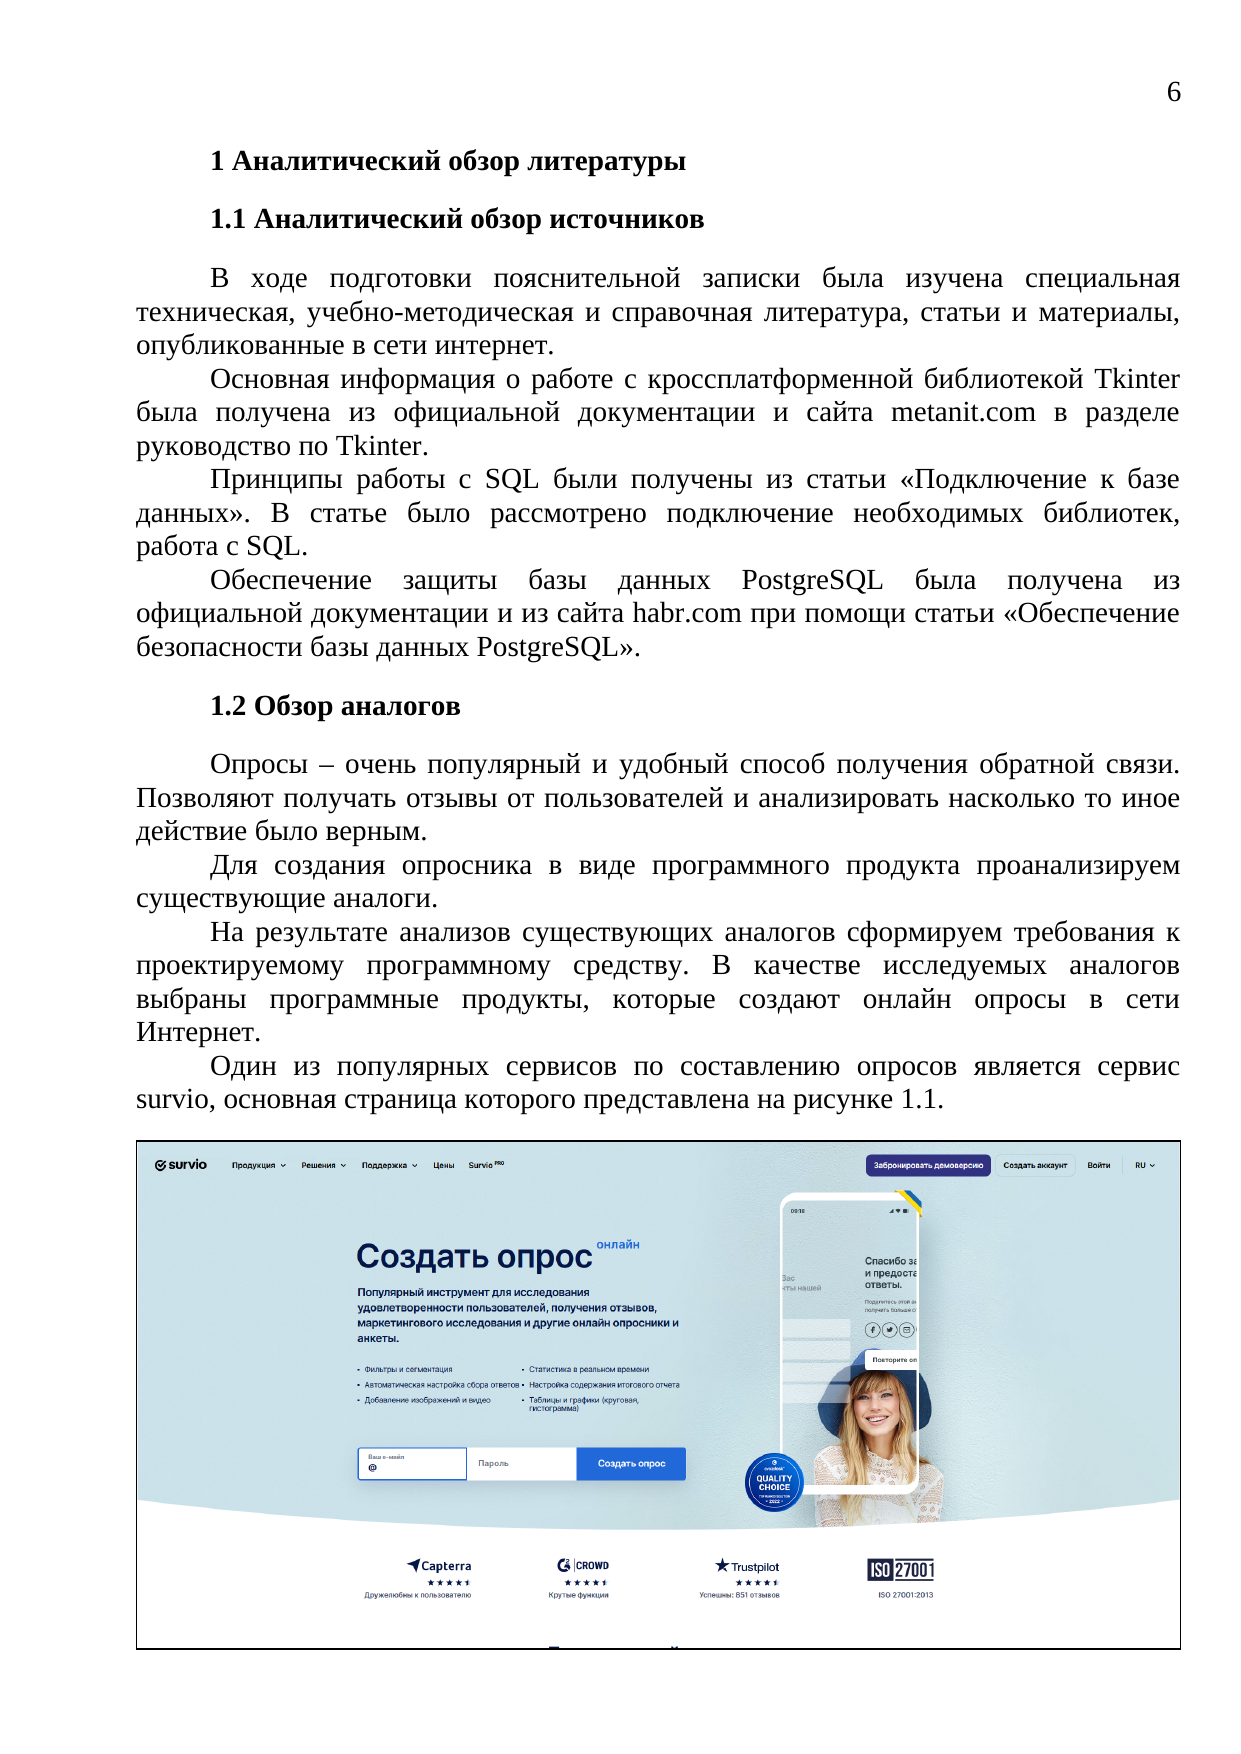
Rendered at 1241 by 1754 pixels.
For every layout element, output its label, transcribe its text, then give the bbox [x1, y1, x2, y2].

text На результате анализов существующих аналогов сформируем требования к проектируемому программному средству. В качестве исследуемых аналогов выбраны программные продукты, которые создают онлайн опросы в сети Интернет. [136, 914, 1181, 1048]
text 1.2 Обзор аналогов [136, 688, 1181, 721]
text Основная информация о работе с кроссплатформенной библиотекой Tkinter была получена из официальной документации и сайта metanit.com в разделе руководство по Tkinter. [136, 361, 1181, 461]
text В ходе подготовки пояснительной записки была изучена специальная техническая, учебно-методическая и справочная литература, статьи и материалы, опубликованные в сети интернет. [136, 260, 1181, 361]
text Опросы – очень популярный и удобный способ получения обратной связи. Позволяют получать отзывы от пользователей и анализировать насколько то иное действие было верным. [136, 746, 1181, 847]
text 1.1 Аналитический обзор источников [210, 202, 1181, 235]
picture [137, 1142, 1180, 1648]
text Принципы работы с SQL были получены из статьи «Подключение к базе данных». В статье было рассмотрено подключение необходимых библиотек, работа с SQL. [136, 461, 1181, 562]
text Обеспечение защиты базы данных PostgreSQL была получена из официальной документации и из сайта habr.com при помощи статьи «Обеспечение безопасности базы данных PostgreSQL». [136, 562, 1181, 663]
text Один из популярных сервисов по составлению опросов является сервис survio, основная страница которого представлена на рисунке 1.1. [136, 1048, 1181, 1115]
text Для создания опросника в виде программного продукта проанализируем существующие аналоги. [136, 847, 1181, 914]
text 1 Аналитический обзор литературы [136, 143, 1181, 177]
